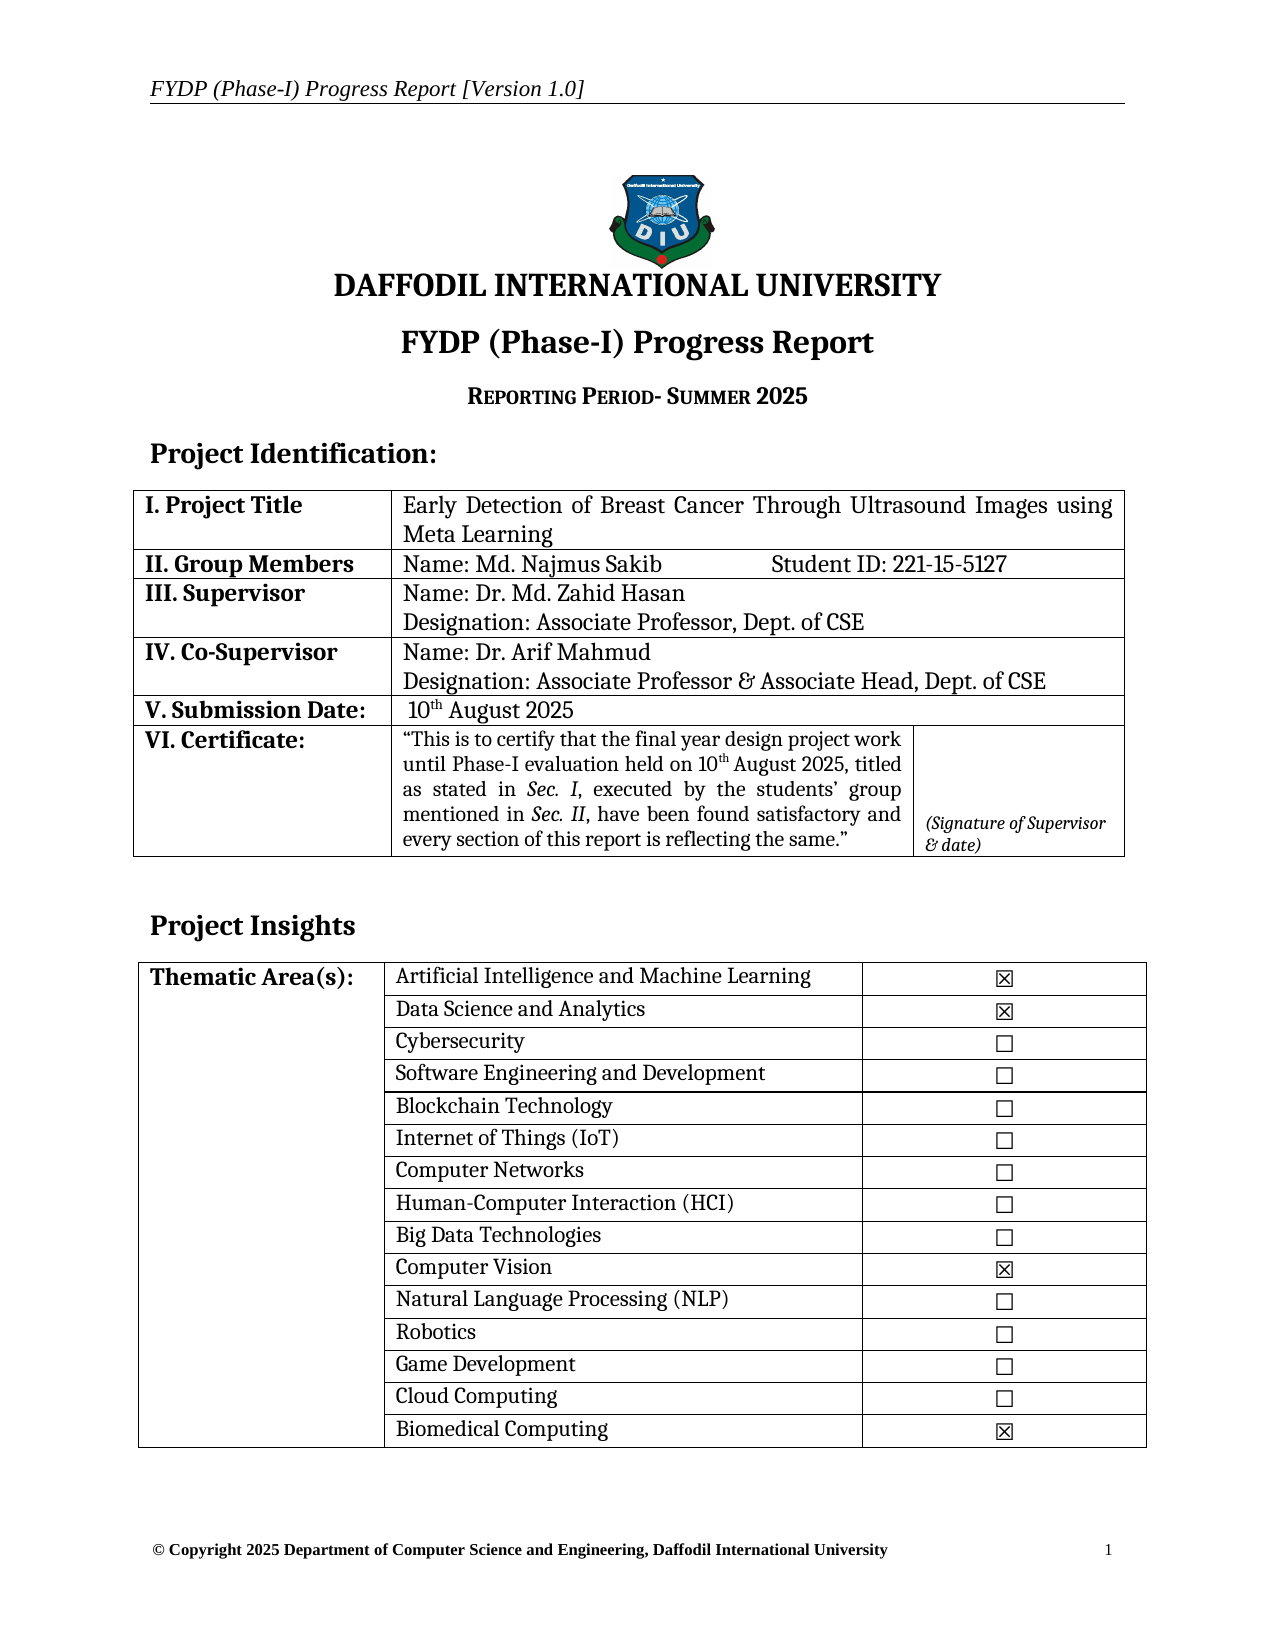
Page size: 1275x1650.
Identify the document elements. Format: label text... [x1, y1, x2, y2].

table_cell IV. Co-Supervisor [134, 638, 391, 695]
table_header Artificial Intelligence and Machine Learning [385, 963, 862, 994]
table_cell Blockchain Technology [385, 1093, 862, 1124]
text DAFFODIL INTERNATIONAL UNIVERSITY [150, 266, 1125, 304]
table_cell Internet of Things (IoT) [385, 1125, 862, 1156]
picture [609, 175, 715, 266]
text FYDP (Phase-I) Progress Report [150, 323, 1125, 362]
table_cell Big Data Technologies [385, 1222, 862, 1253]
table_cell Computer Vision [385, 1254, 862, 1285]
table_cell Human-Computer Interaction (HCI) [385, 1189, 862, 1221]
table_cell Robotics [385, 1319, 862, 1350]
table_cell Cloud Computing [385, 1383, 862, 1414]
table_header I. Project Title [134, 491, 391, 548]
table_cell Name: Md. Najmus Sakib Student ID: 221-15-5127 [392, 550, 1124, 578]
table_cell Name: Dr. Md. Zahid Hasan Designation: Associate Professor, Dept. of CSE [392, 579, 1124, 637]
table_cell Data Science and Analytics [385, 996, 862, 1027]
table_cell V. Submission Date: [134, 696, 391, 725]
table_cell Biomedical Computing [385, 1415, 862, 1447]
table_cell Game Development [385, 1351, 862, 1382]
text Project Identification: [150, 437, 1125, 471]
table_cell II. Group Members [134, 550, 391, 578]
table_cell III. Supervisor [134, 579, 391, 637]
table_cell “This is to certify that the final year design project work until Phase-I evaluation held on 10th August 2025, titled as stated in Sec. I, executed by the students’ group mentioned in Sec. II, have been found satisfactory and every section of this report is reflecting the same.” [392, 726, 913, 856]
table_cell Natural Language Processing (NLP) [385, 1286, 862, 1317]
table_cell Computer Networks [385, 1157, 862, 1188]
table_cell Software Engineering and Development [385, 1060, 862, 1091]
table_header Early Detection of Breast Cancer Through Ultrasound Images using Meta Learning [392, 491, 1124, 548]
table_header Thematic Area(s): [139, 963, 384, 1447]
table_cell VI. Certificate: [134, 726, 391, 856]
table_cell (Signature of Supervisor & date) [914, 726, 1124, 856]
table_cell Cybersecurity [385, 1028, 862, 1059]
table_cell Name: Dr. Arif Mahmud Designation: Associate Professor & Associate Head, Dept. of CSE [392, 638, 1124, 695]
text Project Insights [150, 909, 1125, 943]
text Reporting Period- Summer 2025 [150, 382, 1125, 410]
table_cell 10th August 2025 [392, 696, 1124, 725]
